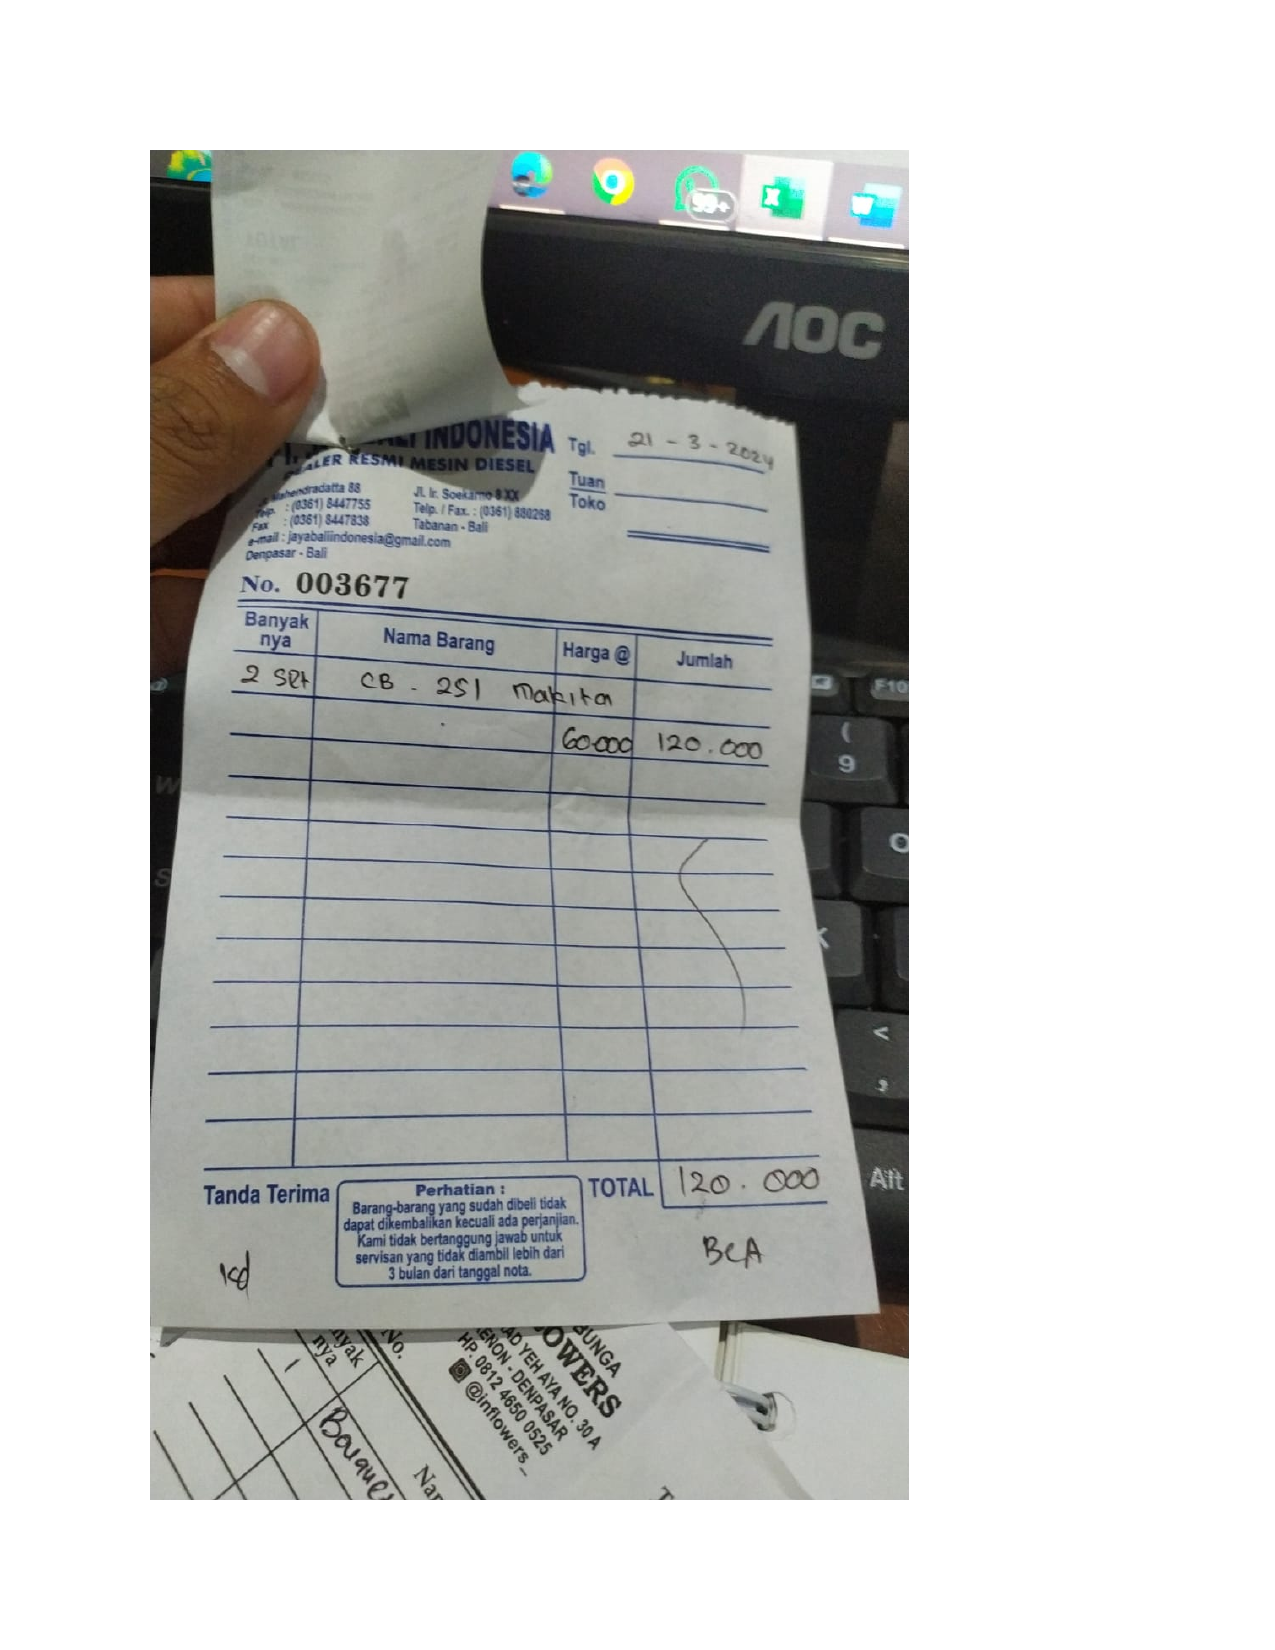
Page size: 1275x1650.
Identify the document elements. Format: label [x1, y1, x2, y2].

picture [150, 150, 909, 1500]
